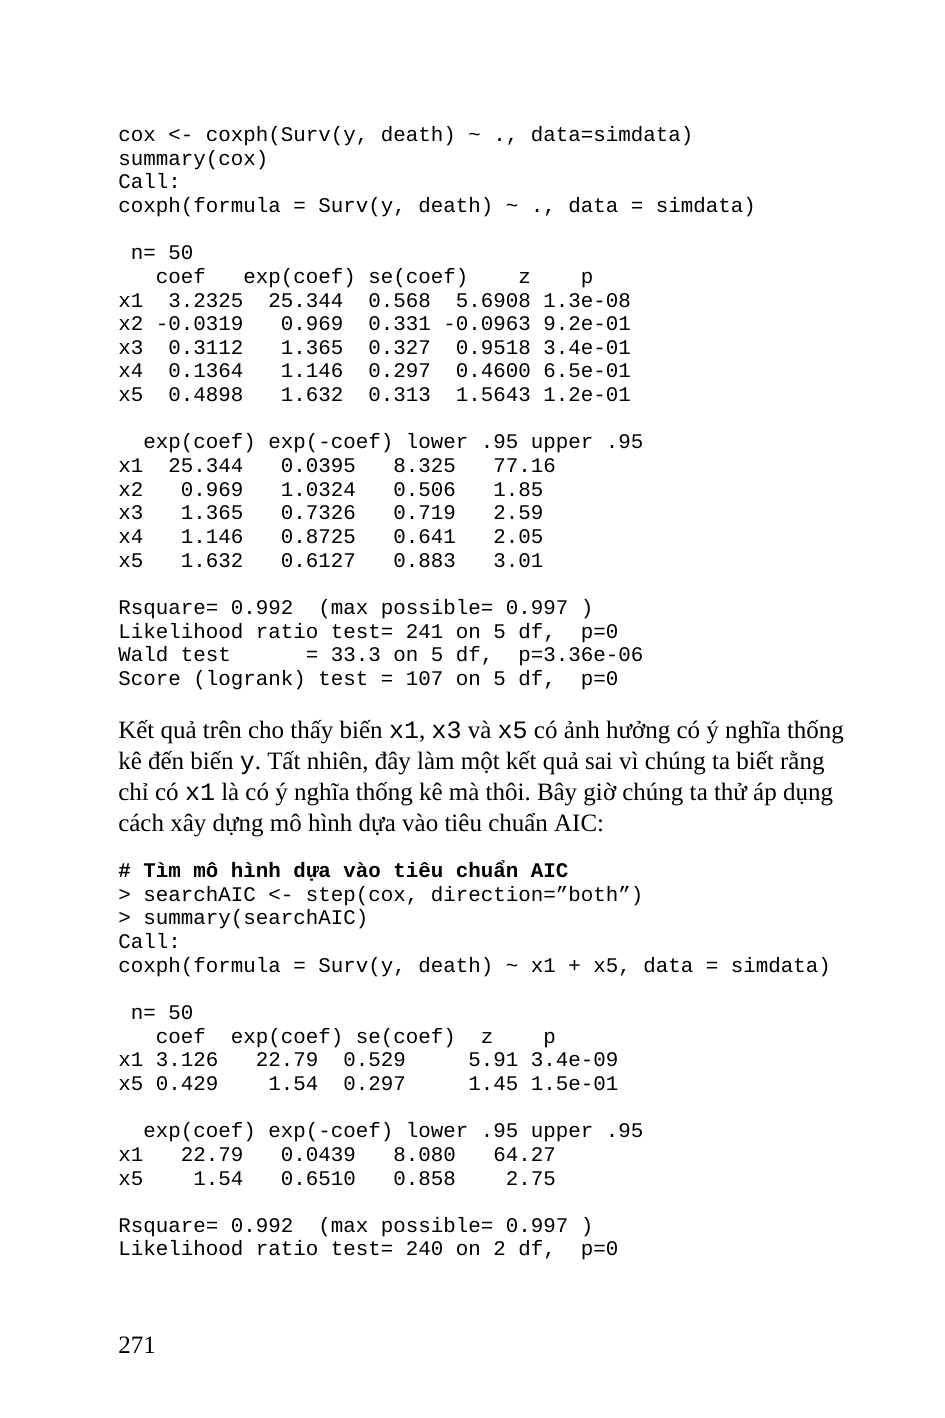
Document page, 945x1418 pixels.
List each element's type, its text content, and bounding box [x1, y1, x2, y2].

text # Tìm mô hình dựa vào tiêu chuẩn AIC [118, 860, 856, 884]
text x1 25.344 0.0395 8.325 77.16 [118, 455, 856, 479]
text coef exp(coef) se(coef) z p [118, 266, 856, 289]
text x5 1.632 0.6127 0.883 3.01 [118, 550, 856, 573]
text Score (logrank) test = 107 on 5 df, p=0 [118, 668, 856, 692]
text x2 -0.0319 0.969 0.331 -0.0963 9.2e-01 [118, 313, 856, 337]
text x1 22.79 0.0439 8.080 64.27 [118, 1144, 856, 1167]
text coef exp(coef) se(coef) z p [118, 1026, 856, 1049]
text x1 3.126 22.79 0.529 5.91 3.4e-09 [118, 1049, 856, 1073]
text n= 50 [118, 242, 856, 266]
text x5 0.429 1.54 0.297 1.45 1.5e-01 [118, 1073, 856, 1097]
text Rsquare= 0.992 (max possible= 0.997 ) [118, 597, 856, 621]
text exp(coef) exp(-coef) lower .95 upper .95 [118, 1120, 856, 1144]
text Call: [118, 931, 856, 955]
text x5 1.54 0.6510 0.858 2.75 [118, 1167, 856, 1191]
text Likelihood ratio test= 240 on 2 df, p=0 [118, 1238, 856, 1262]
text x3 1.365 0.7326 0.719 2.59 [118, 502, 856, 526]
text coxph(formula = Surv(y, death) ~ x1 + x5, data = simdata) [118, 955, 856, 978]
text x5 0.4898 1.632 0.313 1.5643 1.2e-01 [118, 384, 856, 408]
text Kết quả trên cho thấy biến x1, x3 và x5 có ảnh hưởng có ý nghĩa thống kê đến biến y. Tất nhiên, đây làm một kết quả sai vì chúng ta biết rằng chỉ có x1 là có ý nghĩa thống kê mà thôi. Bây giờ chúng ta thử áp dụng cách xây dựng mô hình dựa vào tiêu chuẩn AIC: [118, 715, 856, 836]
text x3 0.3112 1.365 0.327 0.9518 3.4e-01 [118, 337, 856, 361]
text x2 0.969 1.0324 0.506 1.85 [118, 479, 856, 502]
text > summary(searchAIC) [118, 907, 856, 931]
text summary(cox) [118, 148, 856, 171]
text n= 50 [118, 1002, 856, 1026]
text cox <- coxph(Surv(y, death) ~ ., data=simdata) [118, 124, 856, 148]
text x4 1.146 0.8725 0.641 2.05 [118, 526, 856, 550]
text x4 0.1364 1.146 0.297 0.4600 6.5e-01 [118, 361, 856, 384]
text Wald test = 33.3 on 5 df, p=3.36e-06 [118, 644, 856, 668]
text Likelihood ratio test= 241 on 5 df, p=0 [118, 621, 856, 644]
text exp(coef) exp(-coef) lower .95 upper .95 [118, 431, 856, 455]
text x1 3.2325 25.344 0.568 5.6908 1.3e-08 [118, 289, 856, 313]
text Call: [118, 171, 856, 195]
text > searchAIC <- step(cox, direction=”both”) [118, 884, 856, 907]
text coxph(formula = Surv(y, death) ~ ., data = simdata) [118, 195, 856, 219]
text Rsquare= 0.992 (max possible= 0.997 ) [118, 1215, 856, 1238]
